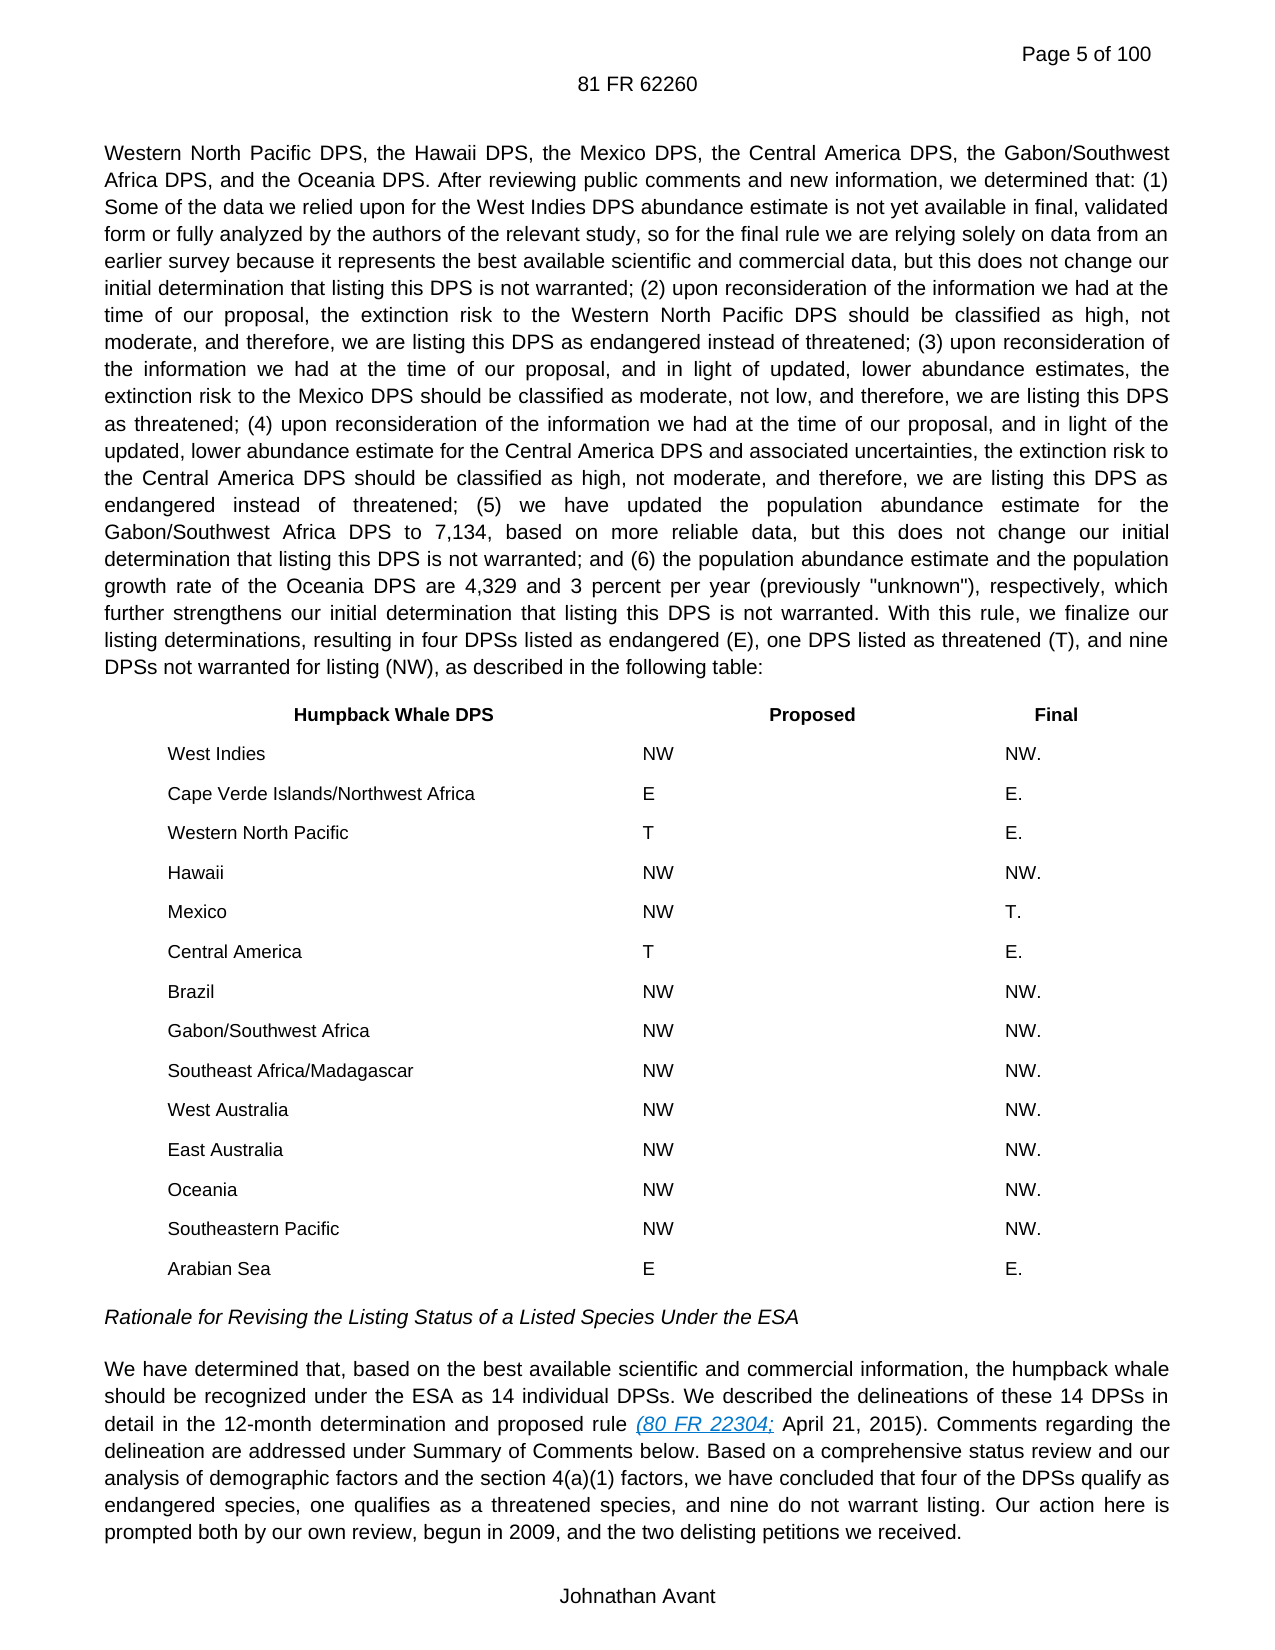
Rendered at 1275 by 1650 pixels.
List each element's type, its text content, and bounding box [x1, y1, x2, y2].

table_cell NW. [994, 1123, 1119, 1162]
text Rationale for Revising the Listing Status of a Listed Species Under the ESA [104, 1302, 1171, 1329]
table_cell E. [994, 806, 1119, 846]
table_cell Gabon/Southwest Africa [156, 1004, 631, 1044]
table_cell Cape Verde Islands/Northwest Africa [156, 767, 631, 806]
table_cell Oceania [156, 1163, 631, 1202]
table_cell NW. [994, 1083, 1119, 1123]
table_cell T [631, 806, 994, 846]
table_cell Western North Pacific [156, 806, 631, 846]
table_cell Arabian Sea [156, 1242, 631, 1281]
table_cell NW [631, 1123, 994, 1162]
table_cell NW. [994, 727, 1119, 767]
table_cell Southeastern Pacific [156, 1202, 631, 1242]
table_cell East Australia [156, 1123, 631, 1162]
table_cell Brazil [156, 965, 631, 1004]
table_cell NW [631, 1202, 994, 1242]
table_cell E [631, 767, 994, 806]
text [104, 137, 1171, 679]
table_cell E [631, 1242, 994, 1281]
table_cell Central America [156, 925, 631, 964]
table_cell NW [631, 727, 994, 767]
table_header Final [994, 679, 1119, 727]
table_cell NW [631, 1163, 994, 1202]
table_cell Hawaii [156, 846, 631, 885]
table_cell NW. [994, 1044, 1119, 1083]
table_cell NW. [994, 965, 1119, 1004]
table_cell NW [631, 885, 994, 925]
table_cell NW [631, 1083, 994, 1123]
table_cell NW [631, 846, 994, 885]
table_cell Southeast Africa/Madagascar [156, 1044, 631, 1083]
table_cell E. [994, 767, 1119, 806]
table_cell NW [631, 965, 994, 1004]
table_cell E. [994, 1242, 1119, 1281]
table_cell NW. [994, 1004, 1119, 1044]
table_cell E. [994, 925, 1119, 964]
table_cell NW. [994, 1202, 1119, 1242]
text We have determined that, based on the best available scientific and commercial information, the humpback whale should be recognized under the ESA as 14 individual DPSs. We described the delineations of these 14 DPSs in detail in the 12-month determination and proposed rule (80 FR 22304; April 21, 2015). Comments regarding the delineation are addressed under Summary of Comments below. Based on a comprehensive status review and our analysis of demographic factors and the section 4(a)(1) factors, we have concluded that four of the DPSs qualify as endangered species, one qualifies as a threatened species, and nine do not warrant listing. Our action here is prompted both by our own review, begun in 2009, and the two delisting petitions we received. [104, 1354, 1171, 1544]
table_cell West Australia [156, 1083, 631, 1123]
table_cell NW [631, 1004, 994, 1044]
table_cell NW [631, 1044, 994, 1083]
table_cell West Indies [156, 727, 631, 767]
table_header Humpback Whale DPS [156, 679, 631, 727]
table_header Proposed [631, 679, 994, 727]
table_cell NW. [994, 846, 1119, 885]
table_cell T. [994, 885, 1119, 925]
table_cell T [631, 925, 994, 964]
table_cell Mexico [156, 885, 631, 925]
table_cell NW. [994, 1163, 1119, 1202]
